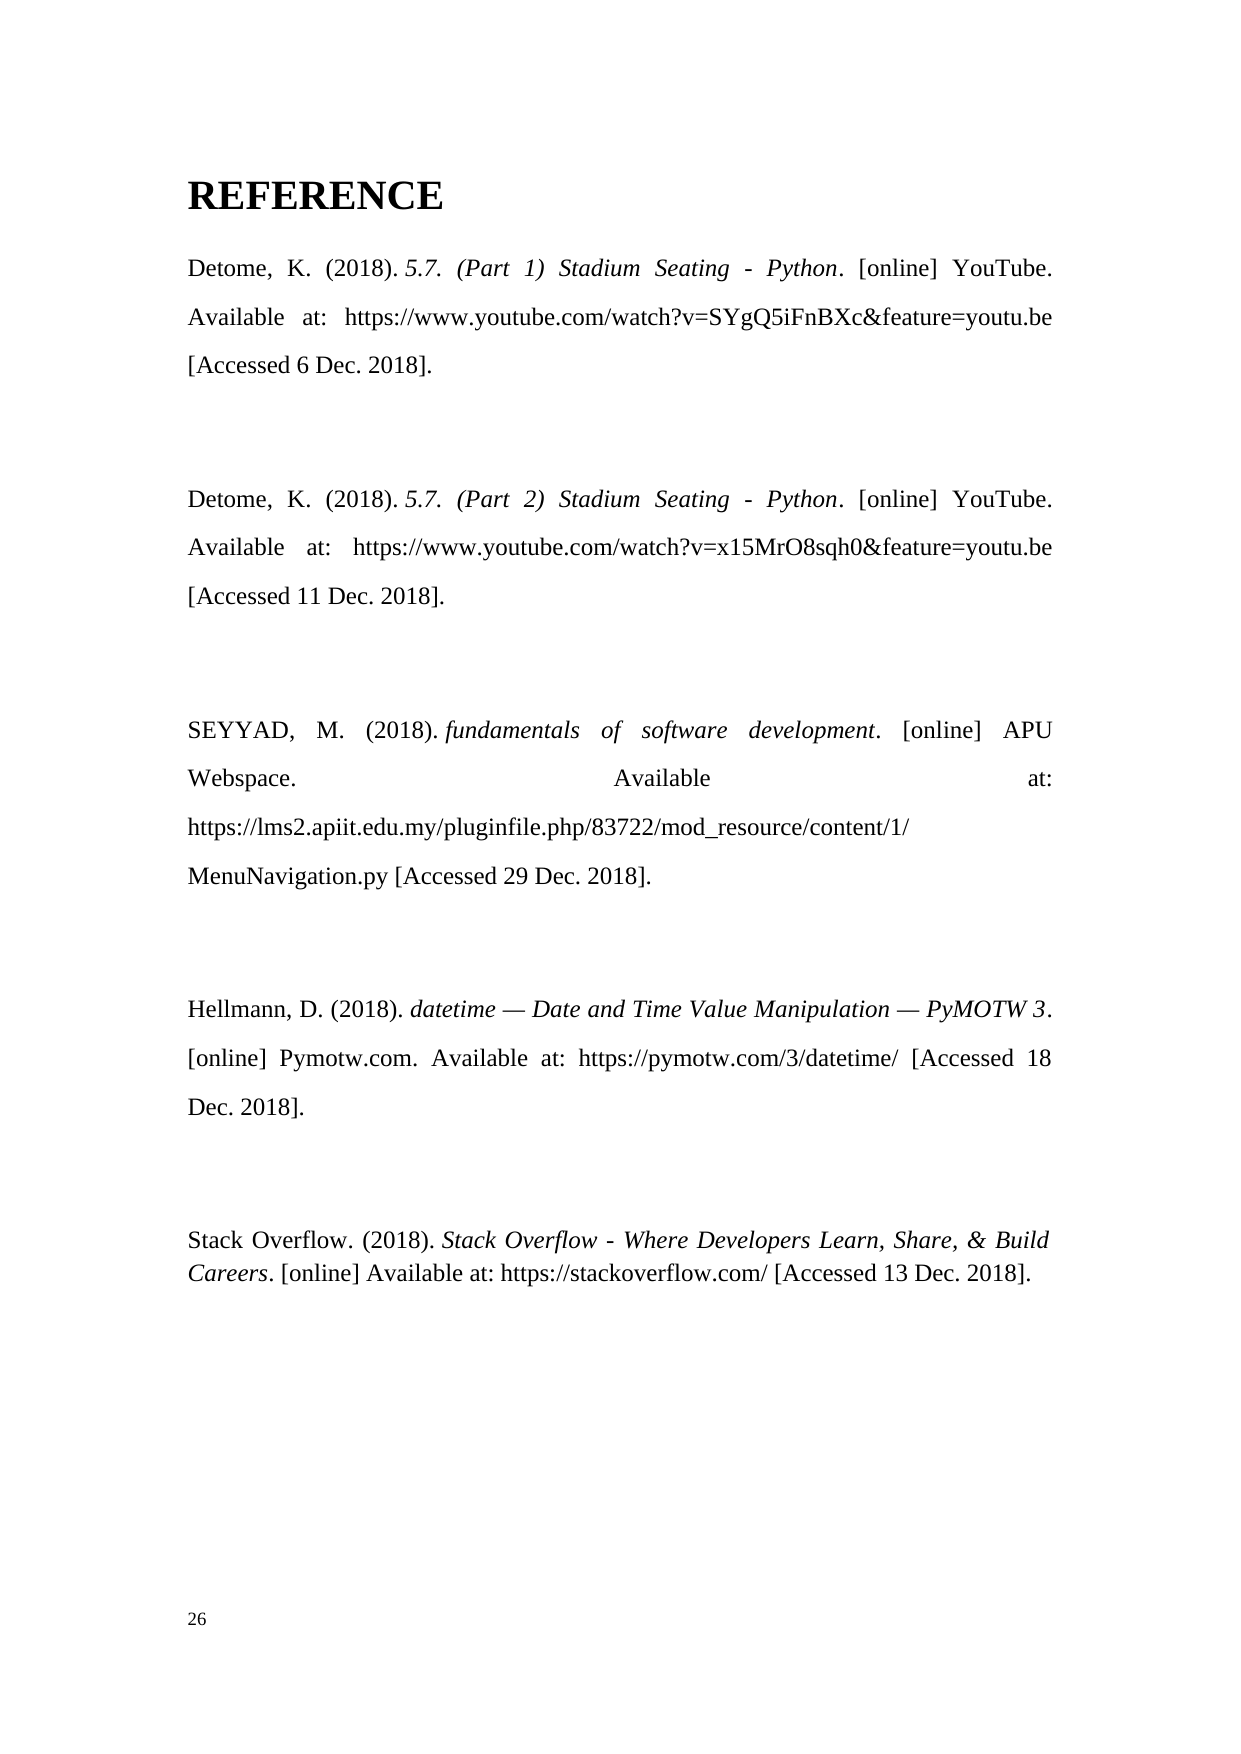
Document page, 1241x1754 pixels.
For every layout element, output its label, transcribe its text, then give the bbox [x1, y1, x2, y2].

title REFERENCE [187, 162, 1053, 227]
text Detome, K. (2018). 5.7. (Part 2) Stadium Seating - Python. [online] YouTube. Available at: https://www.youtube.com/watch?v=x15MrO8sqh0&feature=youtu.be [Accessed 11 Dec. 2018]. [187, 555, 1053, 612]
text Detome, K. (2018). 5.7. (Part 2) Stadium Seating - Python. [online] YouTube. Available at: https://www.youtube.com/watch?v=x15MrO8sqh0&feature=youtu.be [Accessed 11 Dec. 2018]. [187, 482, 1053, 554]
text SEYYAD, M. (2018). fundamentals of software development. [online] APU Webspace. Available at: https://lms2.apiit.edu.my/pluginfile.php/83722/mod_resource/content/1/MenuNavigation.py [Accessed 29 Dec. 2018]. [187, 713, 1053, 892]
text Stack Overflow. (2018). Stack Overflow - Where Developers Learn, Share, & Build Careers. [online] Available at: https://stackoverflow.com/ [Accessed 13 Dec. 2018]. [187, 1223, 1053, 1288]
text Detome, K. (2018). 5.7. (Part 1) Stadium Seating - Python. [online] YouTube. Available at: https://www.youtube.com/watch?v=SYgQ5iFnBXc&feature=youtu.be [Accessed 6 Dec. 2018]. [187, 325, 1053, 381]
text Hellmann, D. (2018). datetime — Date and Time Value Manipulation — PyMOTW 3. [online] Pymotw.com. Available at: https://pymotw.com/3/datetime/ [Accessed 18 Dec. 2018]. [187, 992, 1053, 1122]
text Detome, K. (2018). 5.7. (Part 1) Stadium Seating - Python. [online] YouTube. Available at: https://www.youtube.com/watch?v=SYgQ5iFnBXc&feature=youtu.be [Accessed 6 Dec. 2018]. [187, 251, 1053, 324]
